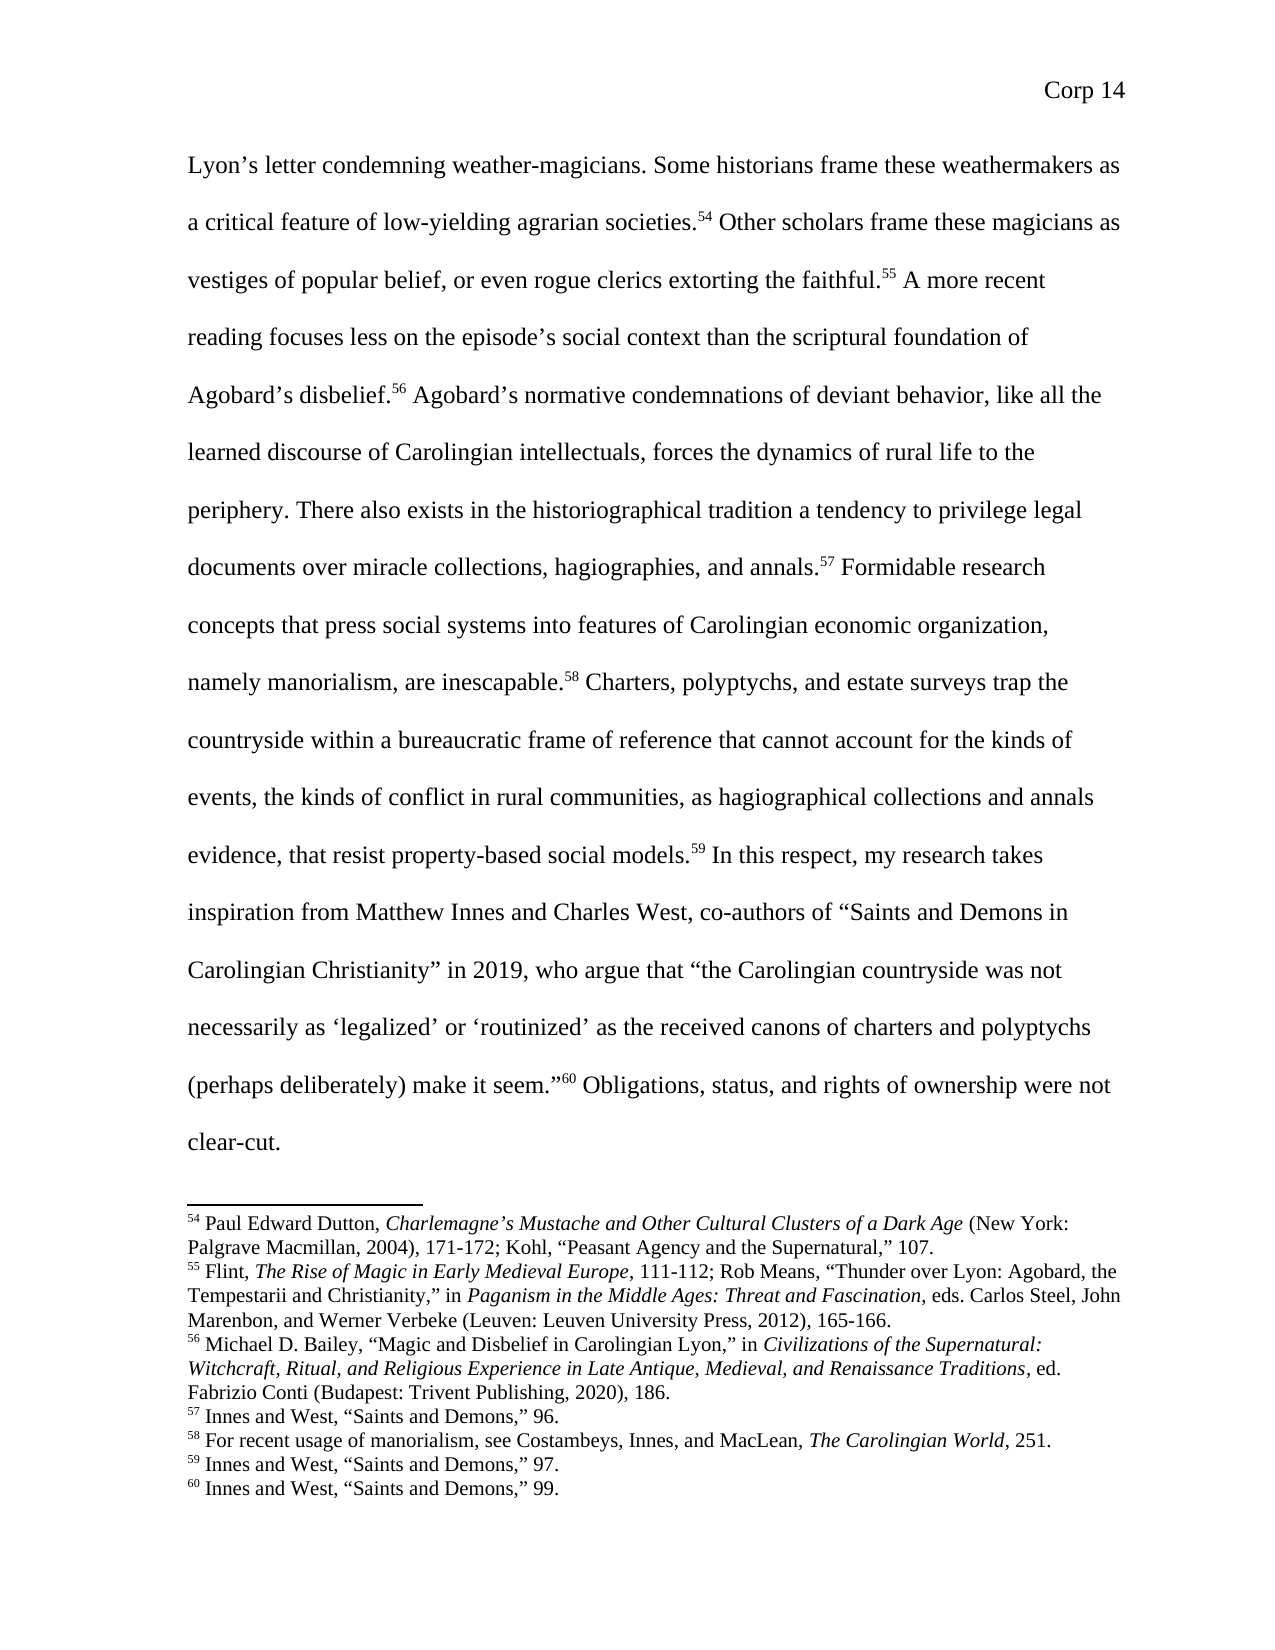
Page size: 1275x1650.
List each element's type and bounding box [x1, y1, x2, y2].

text [187, 150, 1125, 1156]
